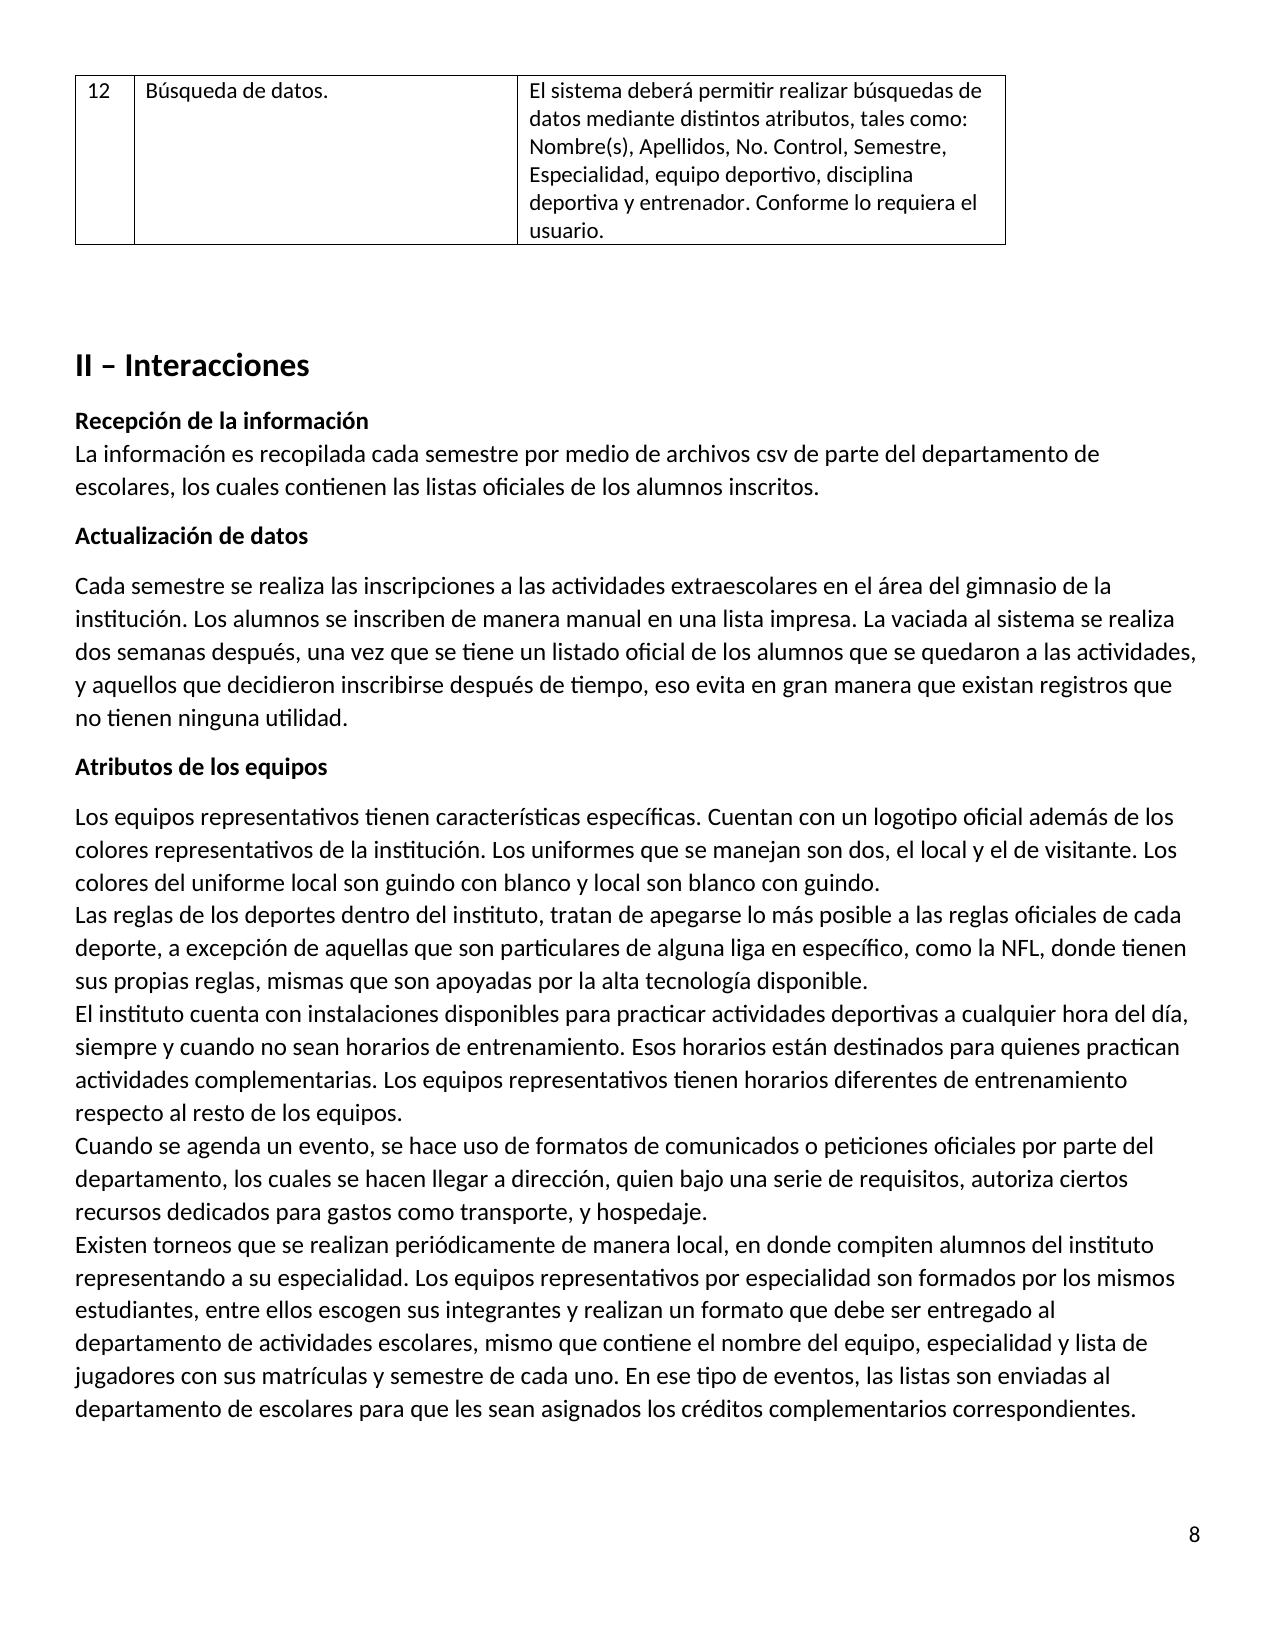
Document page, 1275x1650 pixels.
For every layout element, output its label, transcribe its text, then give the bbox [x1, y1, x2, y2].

text II – Interacciones [75, 344, 1200, 385]
table_cell 12 [76, 76, 134, 244]
text Los equipos representativos tienen características específicas. Cuentan con un logotipo oficial además de los colores representativos de la institución. Los uniformes que se manejan son dos, el local y el de visitante. Los colores del uniforme local son guindo con blanco y local son blanco con guindo. Las reglas de los deportes dentro del instituto, tratan de apegarse lo más posible a las reglas oficiales de cada deporte, a excepción de aquellas que son particulares de alguna liga en específico, como la NFL, donde tienen sus propias reglas, mismas que son apoyadas por la alta tecnología disponible. El instituto cuenta con instalaciones disponibles para practicar actividades deportivas a cualquier hora del día, siempre y cuando no sean horarios de entrenamiento. Esos horarios están destinados para quienes practican actividades complementarias. Los equipos representativos tienen horarios diferentes de entrenamiento respecto al resto de los equipos. Cuando se agenda un evento, se hace uso de formatos de comunicados o peticiones oficiales por parte del departamento, los cuales se hacen llegar a dirección, quien bajo una serie de requisitos, autoriza ciertos recursos dedicados para gastos como transporte, y hospedaje. Existen torneos que se realizan periódicamente de manera local, en donde compiten alumnos del instituto representando a su especialidad. Los equipos representativos por especialidad son formados por los mismos estudiantes, entre ellos escogen sus integrantes y realizan un formato que debe ser entregado al departamento de actividades escolares, mismo que contiene el nombre del equipo, especialidad y lista de jugadores con sus matrículas y semestre de cada uno. En ese tipo de eventos, las listas son enviadas al departamento de escolares para que les sean asignados los créditos complementarios correspondientes. [75, 801, 1200, 1424]
table_cell Búsqueda de datos. [135, 76, 517, 244]
text Cada semestre se realiza las inscripciones a las actividades extraescolares en el área del gimnasio de la institución. Los alumnos se inscriben de manera manual en una lista impresa. La vaciada al sistema se realiza dos semanas después, una vez que se tiene un listado oficial de los alumnos que se quedaron a las actividades, y aquellos que decidieron inscribirse después de tiempo, eso evita en gran manera que existan registros que no tienen ninguna utilidad. [75, 570, 1200, 732]
text Recepción de la información La información es recopilada cada semestre por medio de archivos csv de parte del departamento de escolares, los cuales contienen las listas oficiales de los alumnos inscritos. [75, 405, 1200, 501]
table_cell El sistema deberá permitir realizar búsquedas de datos mediante distintos atributos, tales como: Nombre(s), Apellidos, No. Control, Semestre, Especialidad, equipo deportivo, disciplina deportiva y entrenador. Conforme lo requiera el usuario. [518, 76, 1005, 244]
text Atributos de los equipos [75, 751, 1200, 782]
text Actualización de datos [75, 520, 1200, 551]
